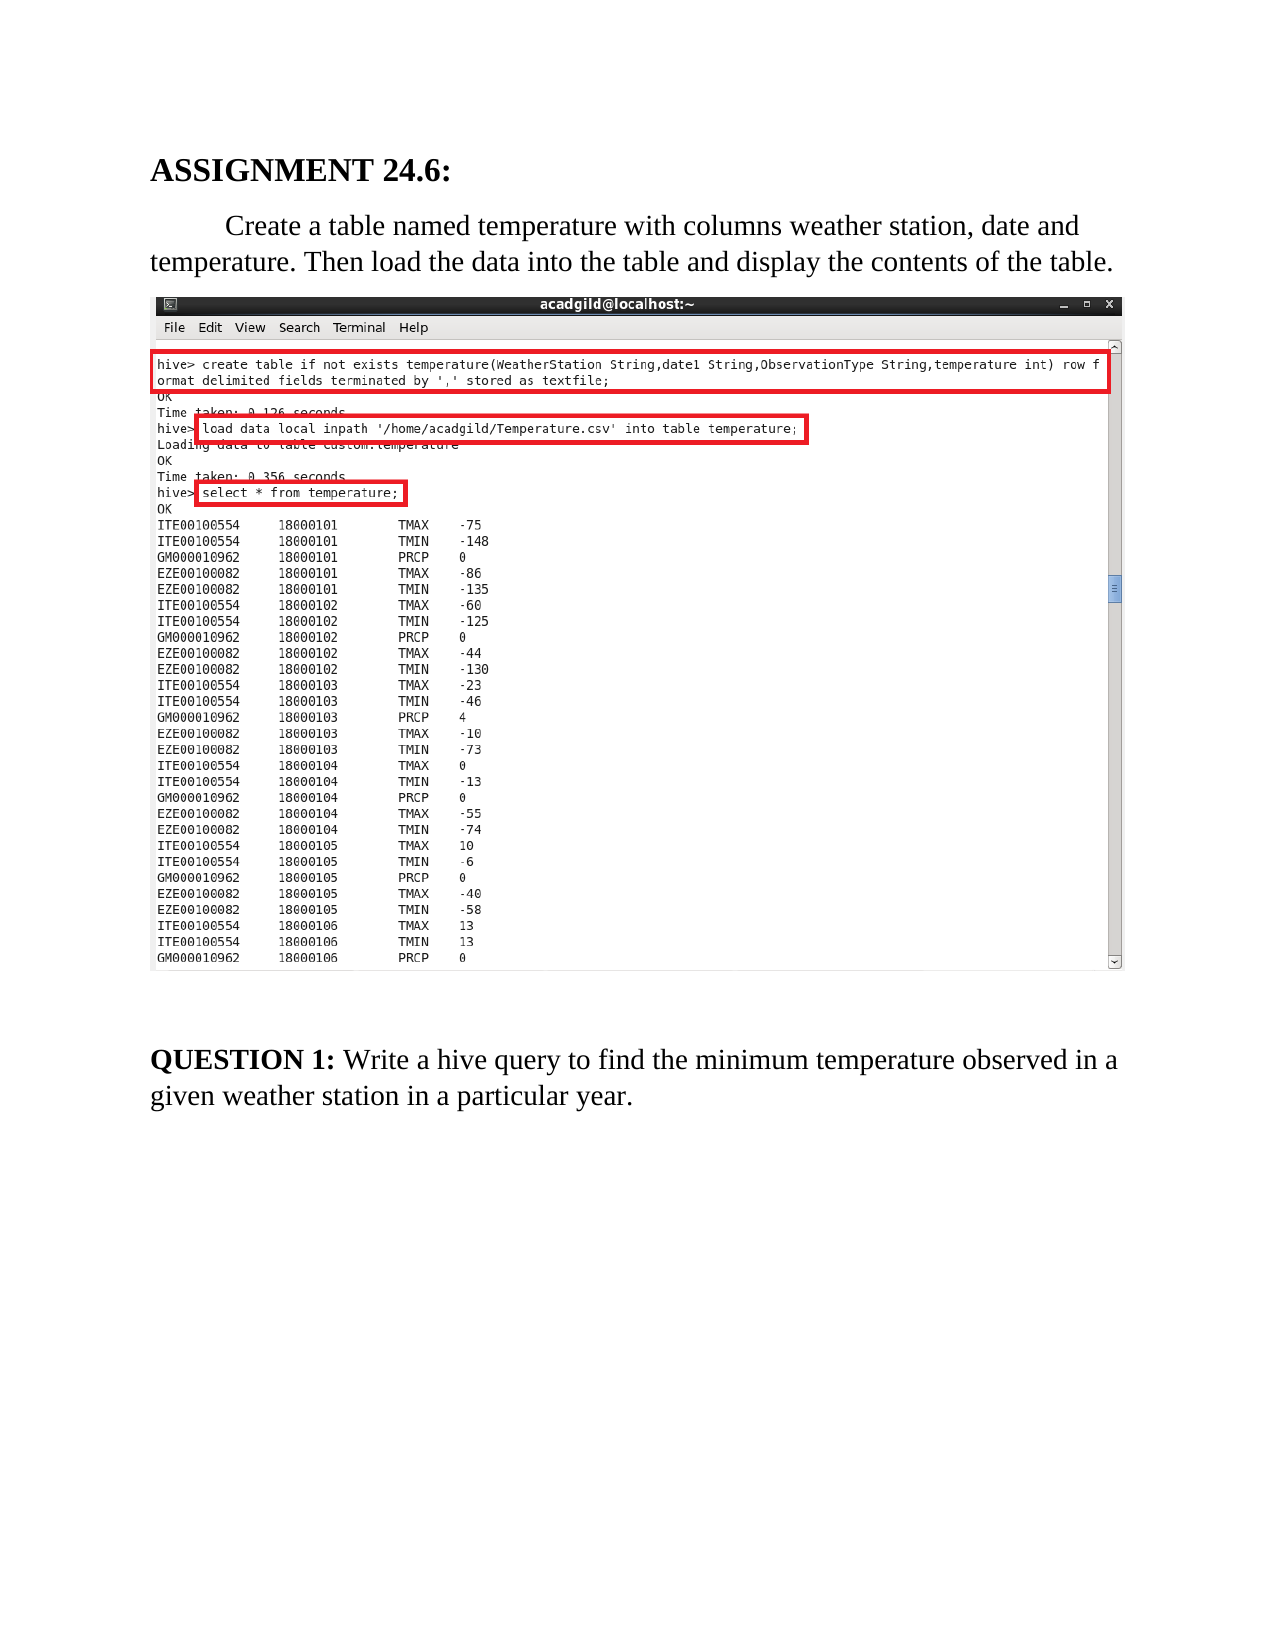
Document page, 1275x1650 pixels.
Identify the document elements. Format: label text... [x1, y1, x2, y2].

picture [150, 297, 1125, 971]
text QUESTION 1: Write a hive query to find the minimum temperature observed in a given weather station in a particular year. [150, 1042, 1125, 1112]
text ASSIGNMENT 24.6: [150, 150, 1125, 188]
text Create a table named temperature with columns weather station, date and temperature. Then load the data into the table and display the contents of the table. [150, 208, 1125, 278]
